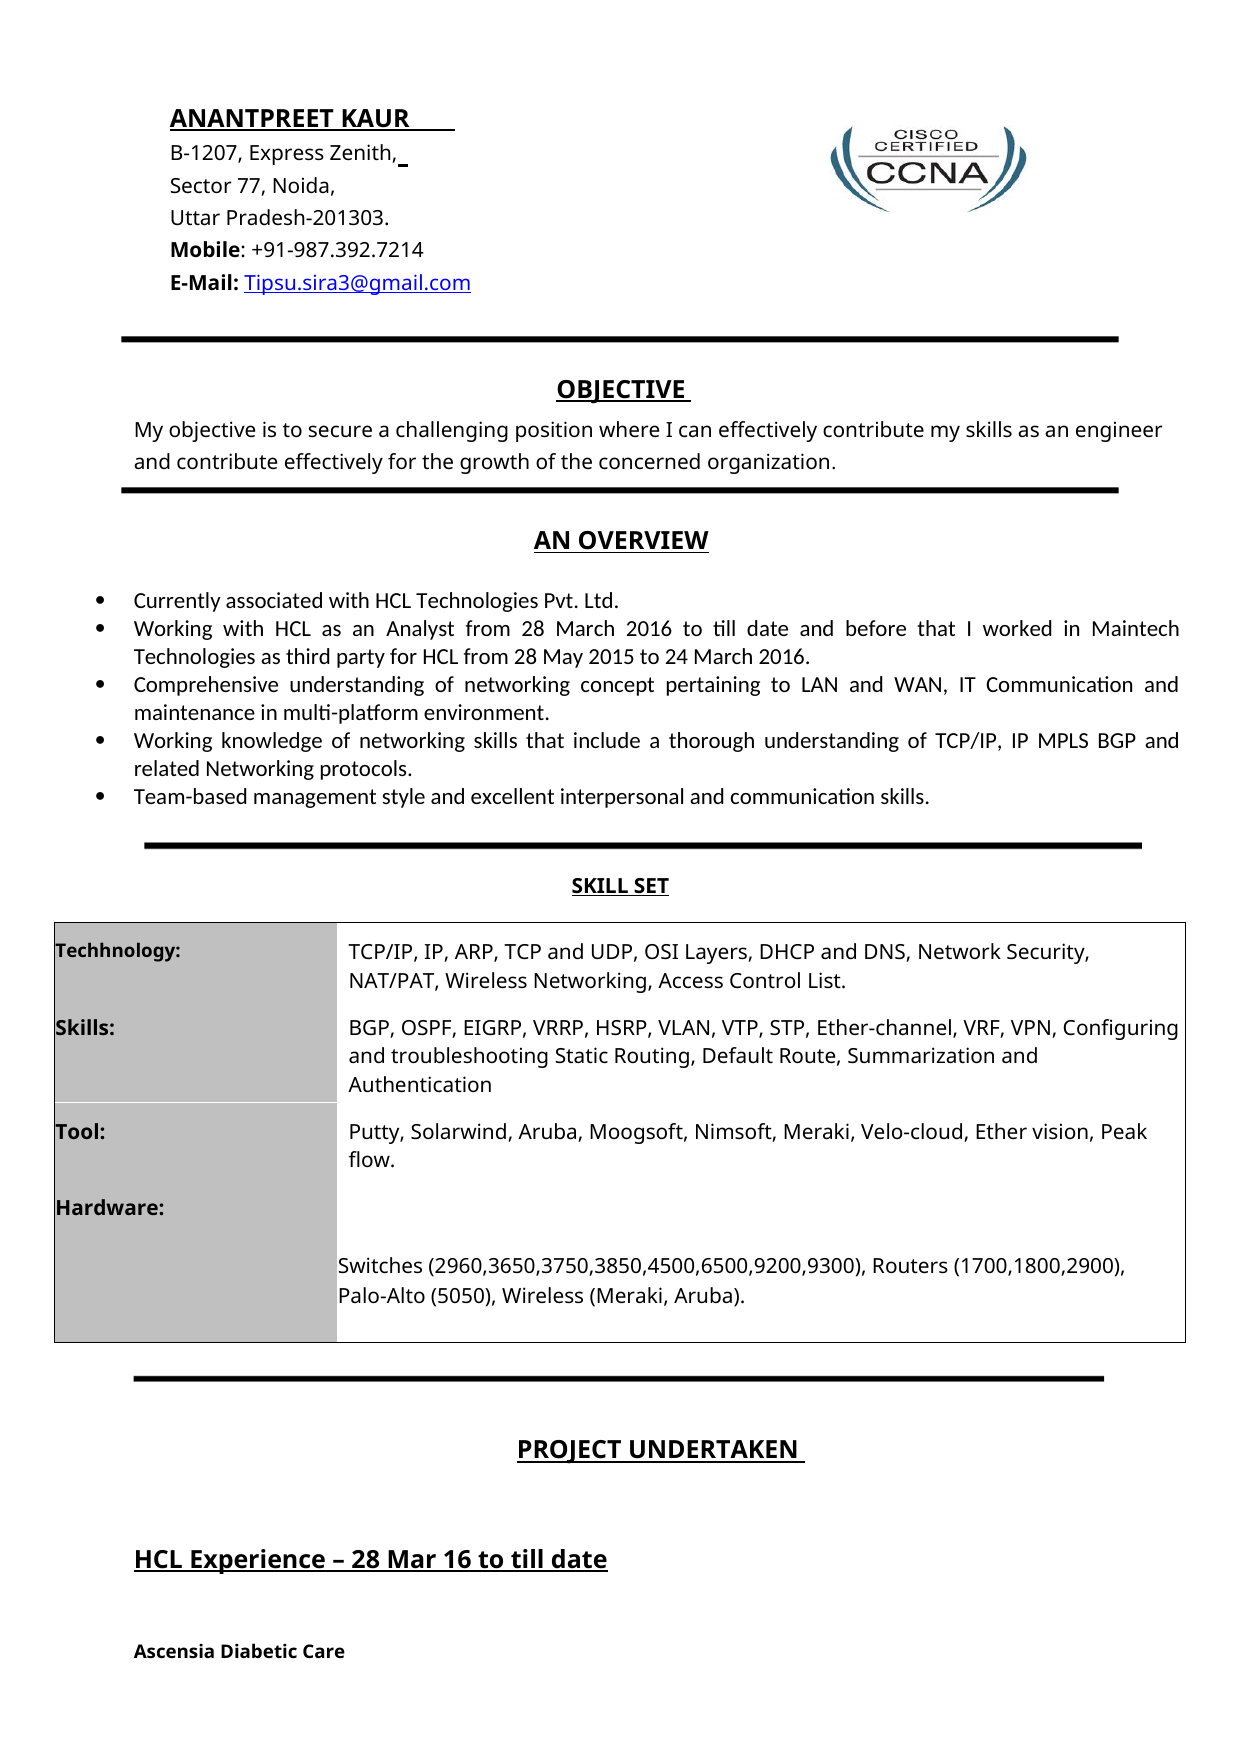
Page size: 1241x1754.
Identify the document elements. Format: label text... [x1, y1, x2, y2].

table_header Techhnology: [55, 923, 337, 998]
table_cell Switches (2960,3650,3750,3850,4500,6500,9200,9300), Routers (1700,1800,2900), Palo-Alto (5050), Wireless (Meraki, Aruba). [337, 1178, 1185, 1342]
picture [828, 134, 1028, 138]
text Ascensia Diabetic Care [58, 1638, 1183, 1663]
picture [121, 483, 1119, 498]
text ANANTPREET KAUR [169, 101, 1182, 134]
picture [828, 167, 1028, 171]
subtitle AN OVERVIEW [58, 523, 1183, 557]
text Uttar Pradesh-201303. [169, 203, 1182, 232]
list Team-based management style and excellent interpersonal and communication skills. [96, 782, 1182, 811]
text Sector 77, Noida, [169, 171, 1182, 199]
text Mobile: +91-987.392.7214 [169, 235, 1182, 264]
text HCL Experience – 28 Mar 16 to till date [133, 1541, 1182, 1576]
picture [121, 332, 1119, 347]
table_cell Tool: [55, 1103, 337, 1178]
text B-1207, Express Zenith, [169, 138, 1182, 167]
table_cell BGP, OSPF, EIGRP, VRRP, HSRP, VLAN, VTP, STP, Ether-channel, VRF, VPN, Configuring and troubleshooting Static Routing, Default Route, Summarization and Authentication [337, 998, 1185, 1102]
text SKILL SET [58, 871, 1182, 899]
list Working with HCL as an Analyst from 28 March 2016 to till date and before that I worked in Maintech Technologies as third party for HCL from 28 May 2015 to 24 March 2016. [96, 614, 1182, 670]
list Working knowledge of networking skills that include a thorough understanding of TCP/IP, IP MPLS BGP and related Networking protocols. [96, 726, 1182, 782]
list Currently associated with HCL Technologies Pvt. Ltd. [96, 586, 1182, 614]
picture [144, 838, 1142, 854]
text My objective is to secure a challenging position where I can effectively contribute my skills as an engineer and contribute effectively for the growth of the concerned organization. [133, 415, 1182, 476]
table_header TCP/IP, IP, ARP, TCP and UDP, OSI Layers, DHCP and DNS, Network Security, NAT/PAT, Wireless Networking, Access Control List. [337, 923, 1185, 998]
subtitle OBJECTIVE [58, 372, 1183, 406]
table_cell Skills: [55, 998, 337, 1102]
table_cell Putty, Solarwind, Aruba, Moogsoft, Nimsoft, Meraki, Velo-cloud, Ether vision, Peak flow. [337, 1103, 1185, 1178]
table_cell Hardware: [55, 1178, 337, 1342]
picture [828, 199, 1028, 203]
list Comprehensive understanding of networking concept pertaining to LAN and WAN, IT Communication and maintenance in multi-platform environment. [96, 670, 1182, 726]
text E-Mail: Tipsu.sira3@gmail.com [169, 268, 1182, 296]
picture [133, 1372, 1105, 1386]
text PROJECT UNDERTAKEN [133, 1432, 1182, 1466]
